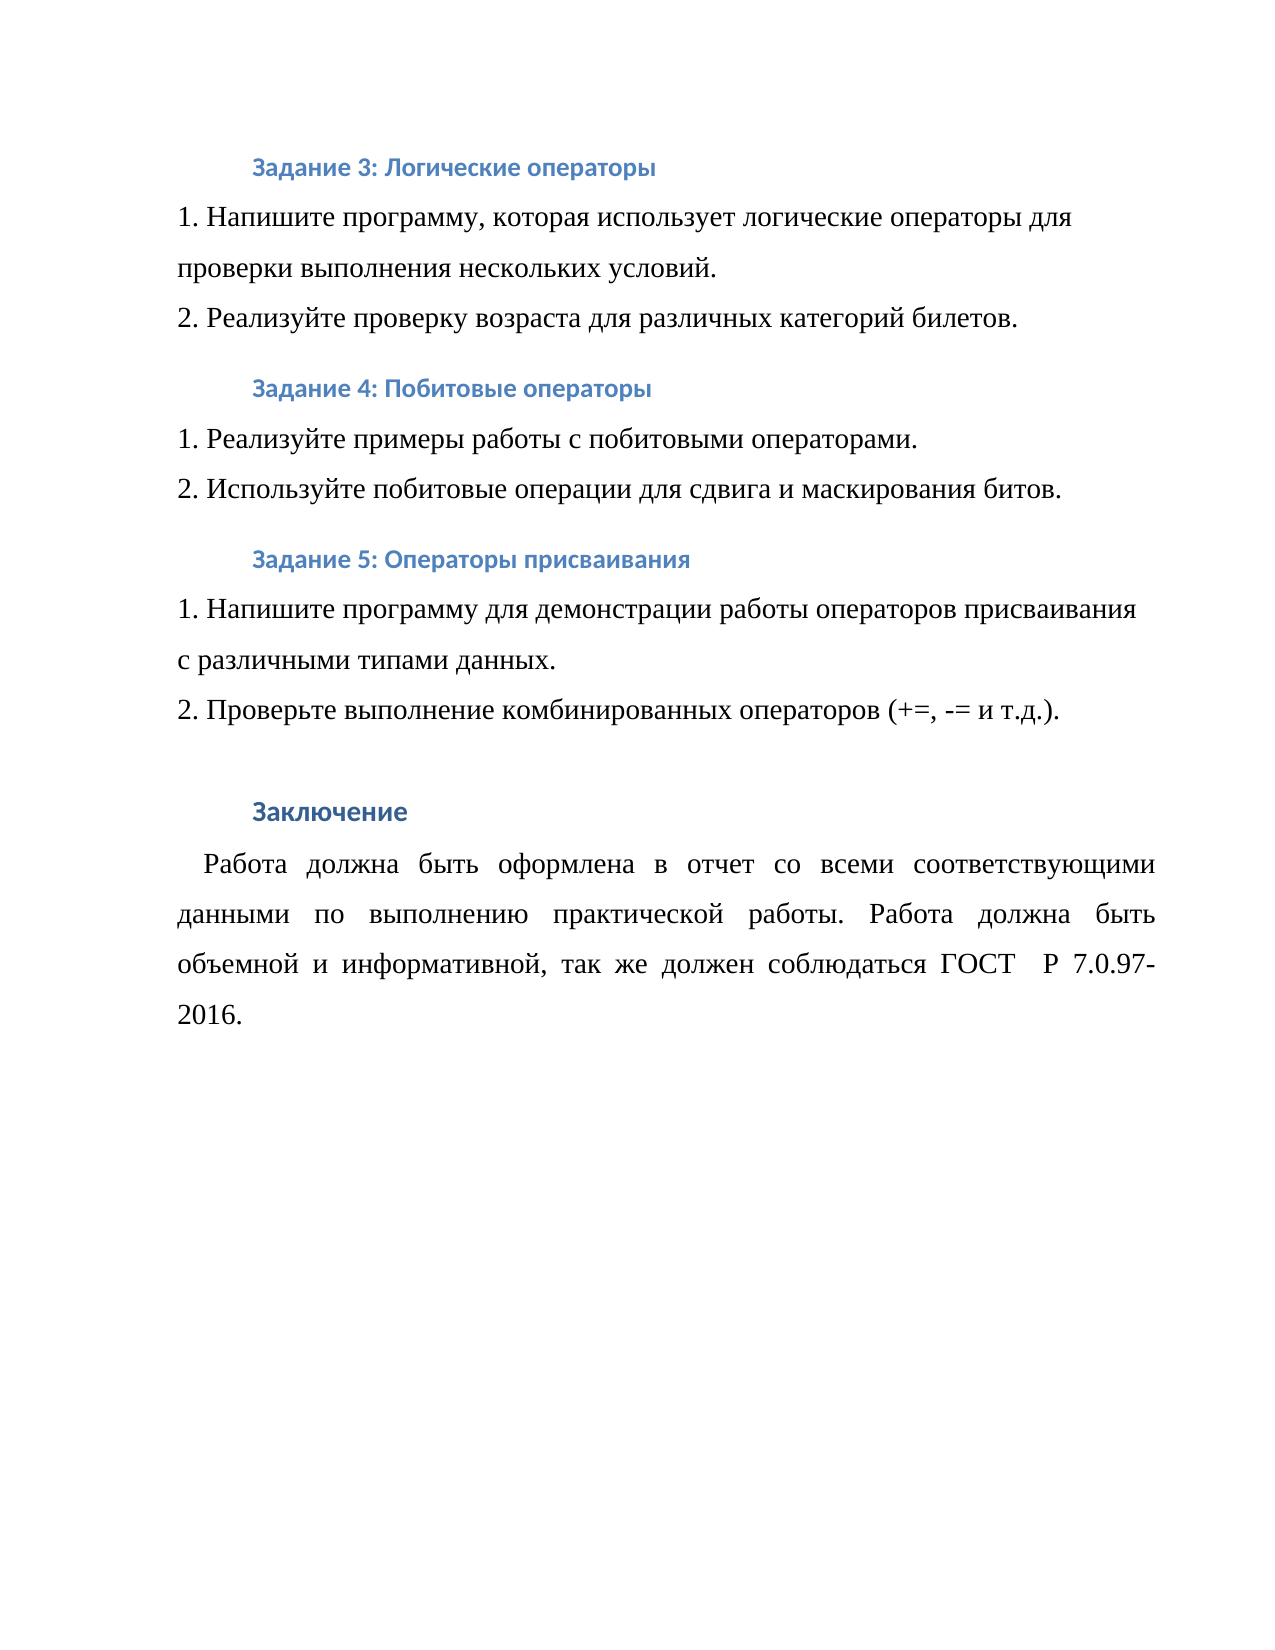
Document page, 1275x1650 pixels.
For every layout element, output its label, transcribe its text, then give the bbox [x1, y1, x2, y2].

text Работа должна быть оформлена в отчет со всеми соответствующими данными по выполнению практической работы. Работа должна быть объемной и информативной, так же должен соблюдаться ГОСТ Р 7.0.97-2016. [177, 846, 1156, 1031]
text 1. Напишите программу для демонстрации работы операторов присваивания с различными типами данных. 2. Проверьте выполнение комбинированных операторов (+=, -= и т.д.). [177, 592, 1156, 726]
subtitle Заключение [177, 793, 1156, 828]
subtitle Задание 4: Побитовые операторы [177, 371, 1156, 404]
subtitle Задание 3: Логические операторы [177, 150, 1156, 183]
text 1. Напишите программу, которая использует логические операторы для проверки выполнения нескольких условий. 2. Реализуйте проверку возраста для различных категорий билетов. [177, 199, 1156, 334]
subtitle Задание 5: Операторы присваивания [177, 542, 1156, 575]
text 1. Реализуйте примеры работы с побитовыми операторами. 2. Используйте побитовые операции для сдвига и маскирования битов. [177, 421, 1156, 504]
